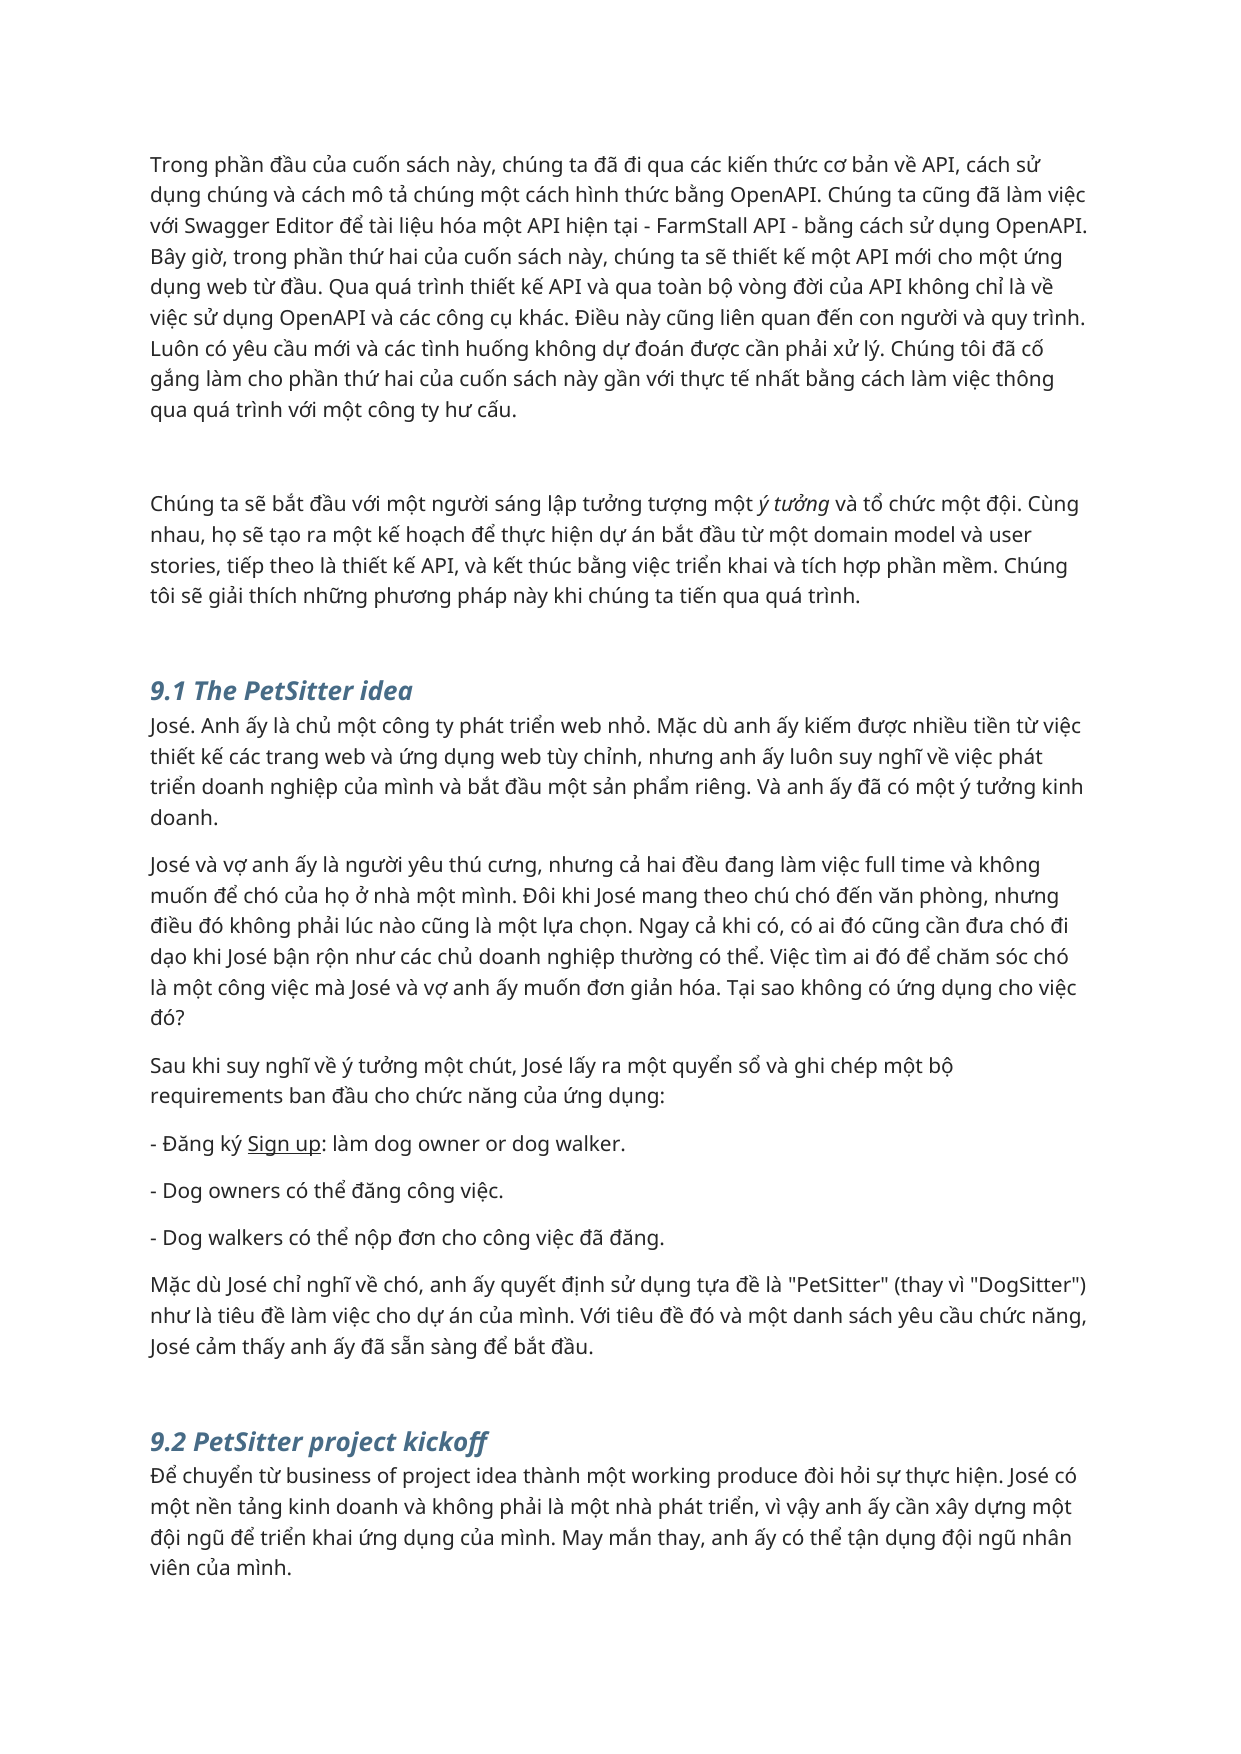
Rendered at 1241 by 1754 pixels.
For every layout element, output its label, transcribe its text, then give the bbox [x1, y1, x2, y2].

subtitle 9.1 The PetSitter idea [150, 673, 1090, 708]
text Chúng ta sẽ bắt đầu với một người sáng lập tưởng tượng một ý tưởng và tổ chức một đội. Cùng nhau, họ sẽ tạo ra một kế hoạch để thực hiện dự án bắt đầu từ một domain model và user stories, tiếp theo là thiết kế API, và kết thúc bằng việc triển khai và tích hợp phần mềm. Chúng tôi sẽ giải thích những phương pháp này khi chúng ta tiến qua quá trình. [150, 489, 1090, 610]
subtitle 9.2 PetSitter project kickoff [150, 1423, 1090, 1459]
text - Dog walkers có thể nộp đơn cho công việc đã đăng. [150, 1223, 1090, 1252]
text Để chuyển từ business of project idea thành một working produce đòi hỏi sự thực hiện. José có một nền tảng kinh doanh và không phải là một nhà phát triển, vì vậy anh ấy cần xây dựng một đội ngũ để triển khai ứng dụng của mình. May mắn thay, anh ấy có thể tận dụng đội ngũ nhân viên của mình. [150, 1461, 1090, 1582]
text - Đăng ký Sign up: làm dog owner or dog walker. [150, 1129, 1090, 1157]
text Sau khi suy nghĩ về ý tưởng một chút, José lấy ra một quyển sổ và ghi chép một bộ requirements ban đầu cho chức năng của ứng dụng: [150, 1051, 1090, 1110]
text José. Anh ấy là chủ một công ty phát triển web nhỏ. Mặc dù anh ấy kiếm được nhiều tiền từ việc thiết kế các trang web và ứng dụng web tùy chỉnh, nhưng anh ấy luôn suy nghĩ về việc phát triển doanh nghiệp của mình và bắt đầu một sản phẩm riêng. Và anh ấy đã có một ý tưởng kinh doanh. [150, 711, 1090, 831]
text - Dog owners có thể đăng công việc. [150, 1176, 1090, 1204]
text Mặc dù José chỉ nghĩ về chó, anh ấy quyết định sử dụng tựa đề là "PetSitter" (thay vì "DogSitter") như là tiêu đề làm việc cho dự án của mình. Với tiêu đề đó và một danh sách yêu cầu chức năng, José cảm thấy anh ấy đã sẵn sàng để bắt đầu. [150, 1271, 1090, 1360]
text Trong phần đầu của cuốn sách này, chúng ta đã đi qua các kiến thức cơ bản về API, cách sử dụng chúng và cách mô tả chúng một cách hình thức bằng OpenAPI. Chúng ta cũng đã làm việc với Swagger Editor để tài liệu hóa một API hiện tại - FarmStall API - bằng cách sử dụng OpenAPI. Bây giờ, trong phần thứ hai của cuốn sách này, chúng ta sẽ thiết kế một API mới cho một ứng dụng web từ đầu. Qua quá trình thiết kế API và qua toàn bộ vòng đời của API không chỉ là về việc sử dụng OpenAPI và các công cụ khác. Điều này cũng liên quan đến con người và quy trình. Luôn có yêu cầu mới và các tình huống không dự đoán được cần phải xử lý. Chúng tôi đã cố gắng làm cho phần thứ hai của cuốn sách này gần với thực tế nhất bằng cách làm việc thông qua quá trình với một công ty hư cấu. [150, 150, 1090, 423]
text José và vợ anh ấy là người yêu thú cưng, nhưng cả hai đều đang làm việc full time và không muốn để chó của họ ở nhà một mình. Đôi khi José mang theo chú chó đến văn phòng, nhưng điều đó không phải lúc nào cũng là một lựa chọn. Ngay cả khi có, có ai đó cũng cần đưa chó đi dạo khi José bận rộn như các chủ doanh nghiệp thường có thể. Việc tìm ai đó để chăm sóc chó là một công việc mà José và vợ anh ấy muốn đơn giản hóa. Tại sao không có ứng dụng cho việc đó? [150, 850, 1090, 1032]
